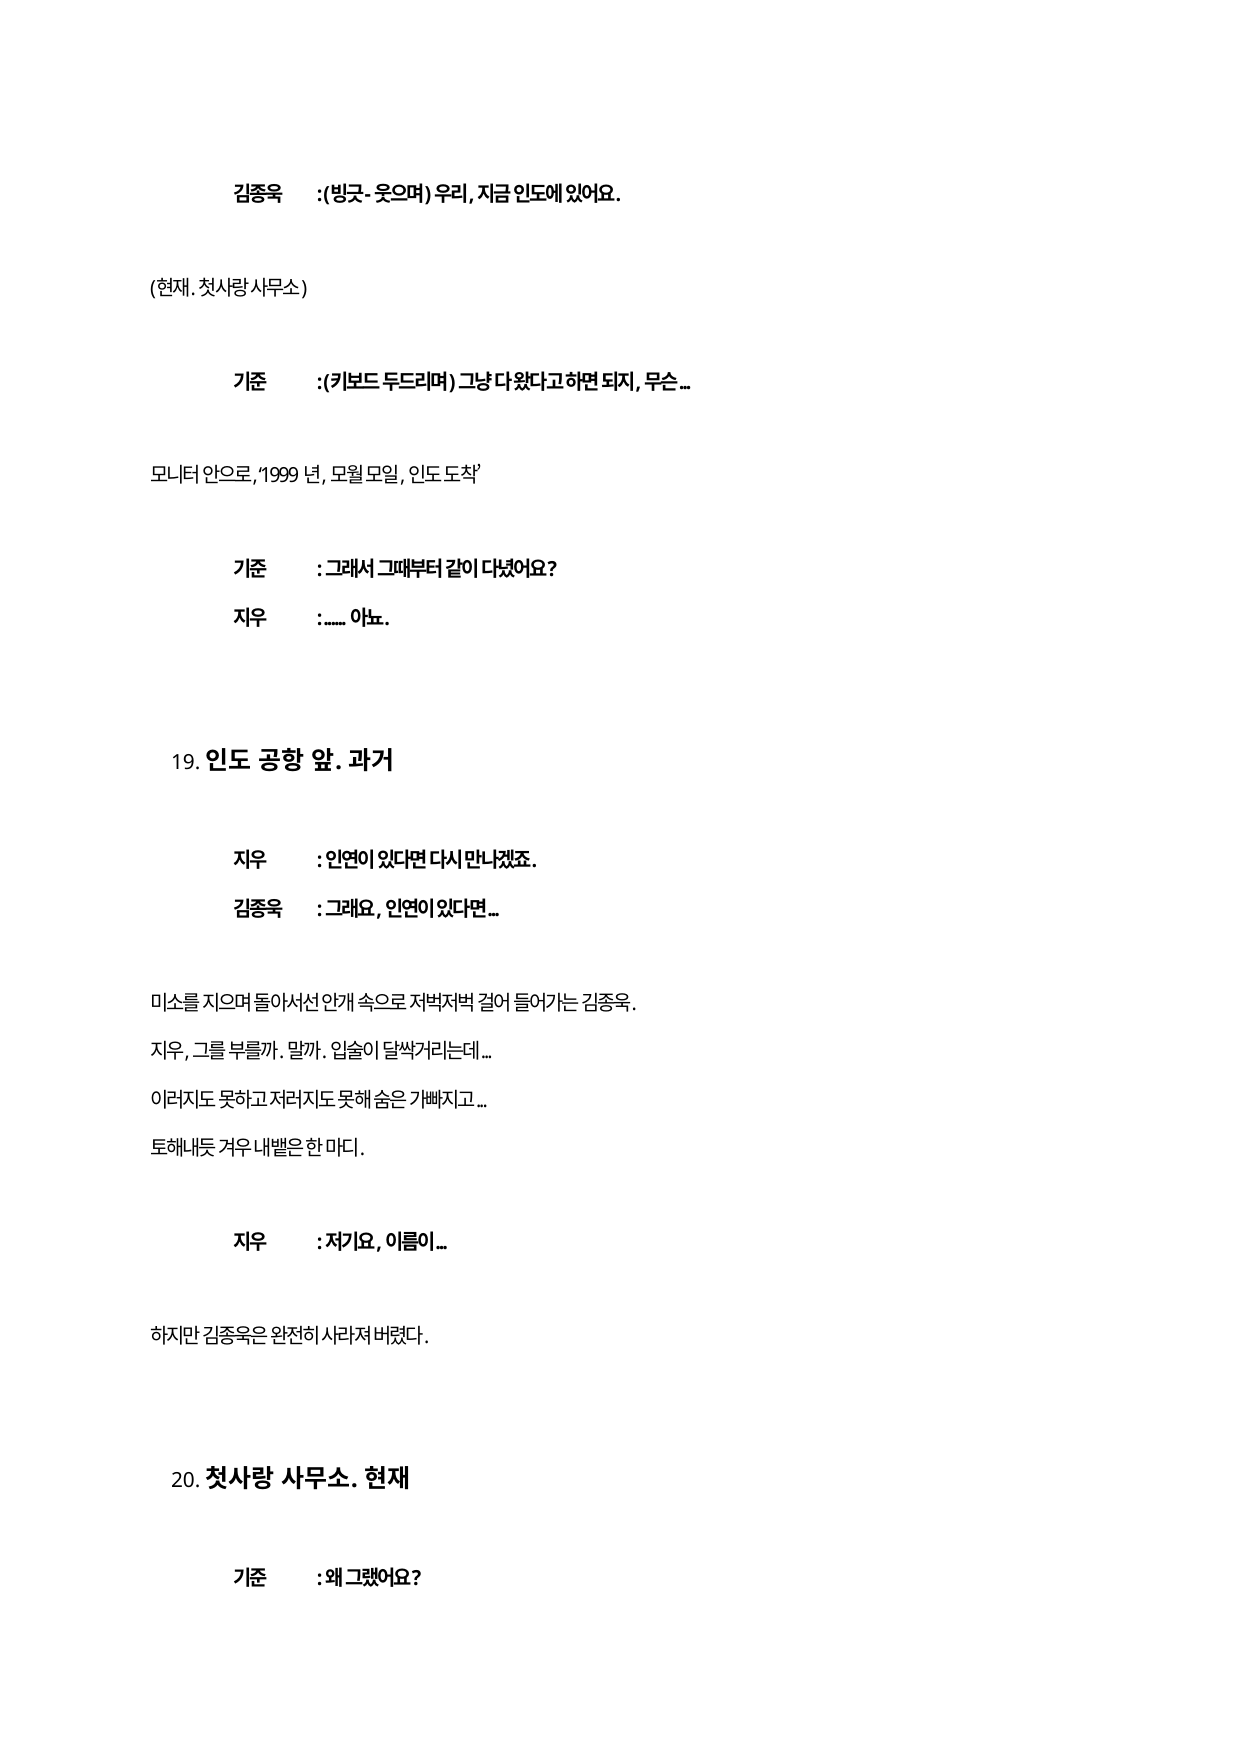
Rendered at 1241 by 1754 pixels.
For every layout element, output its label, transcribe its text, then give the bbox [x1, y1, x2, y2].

text 김종욱 : 그래요, 인연이 있다면... [150, 892, 1090, 922]
text 지우 : 인연이 있다면 다시 만나겠죠. [150, 844, 1090, 874]
text 기준 : (키보드 두드리며) 그냥 다 왔다고 하면 되지, 무슨... [150, 365, 1090, 395]
text 모니터 안으로, ‘1999년, 모월 모일, 인도 도착’ [150, 459, 1090, 489]
text 하지만 김종욱은 완전히 사라져 버렸다. [150, 1319, 1090, 1349]
text 지우, 그를 부를까. 말까. 입술이 달싹거리는데... [150, 1034, 1090, 1065]
text 기준 : 그래서 그때부터 같이 다녔어요? [150, 553, 1090, 583]
text 이러지도 못하고 저러지도 못해 숨은 가빠지고... [150, 1083, 1090, 1113]
text 김종욱 : (빙긋- 웃으며) 우리, 지금 인도에 있어요. [150, 177, 1090, 207]
text 지우 : ...... 아뇨. [150, 601, 1090, 631]
text 지우 : 저기요, 이름이... [150, 1225, 1090, 1255]
text 토해내듯 겨우 내뱉은 한 마디. [150, 1131, 1090, 1162]
text 미소를 지으며 돌아서선 안개 속으로 저벅저벅 걸어 들어가는 김종욱. [150, 986, 1090, 1016]
list 첫사랑 사무소. 현재 [171, 1458, 1090, 1494]
text (현재. 첫사랑 사무소) [150, 271, 1090, 301]
list 인도 공항 앞. 과거 [171, 740, 1090, 777]
text 기준 : 왜 그랬어요? [150, 1562, 1090, 1592]
